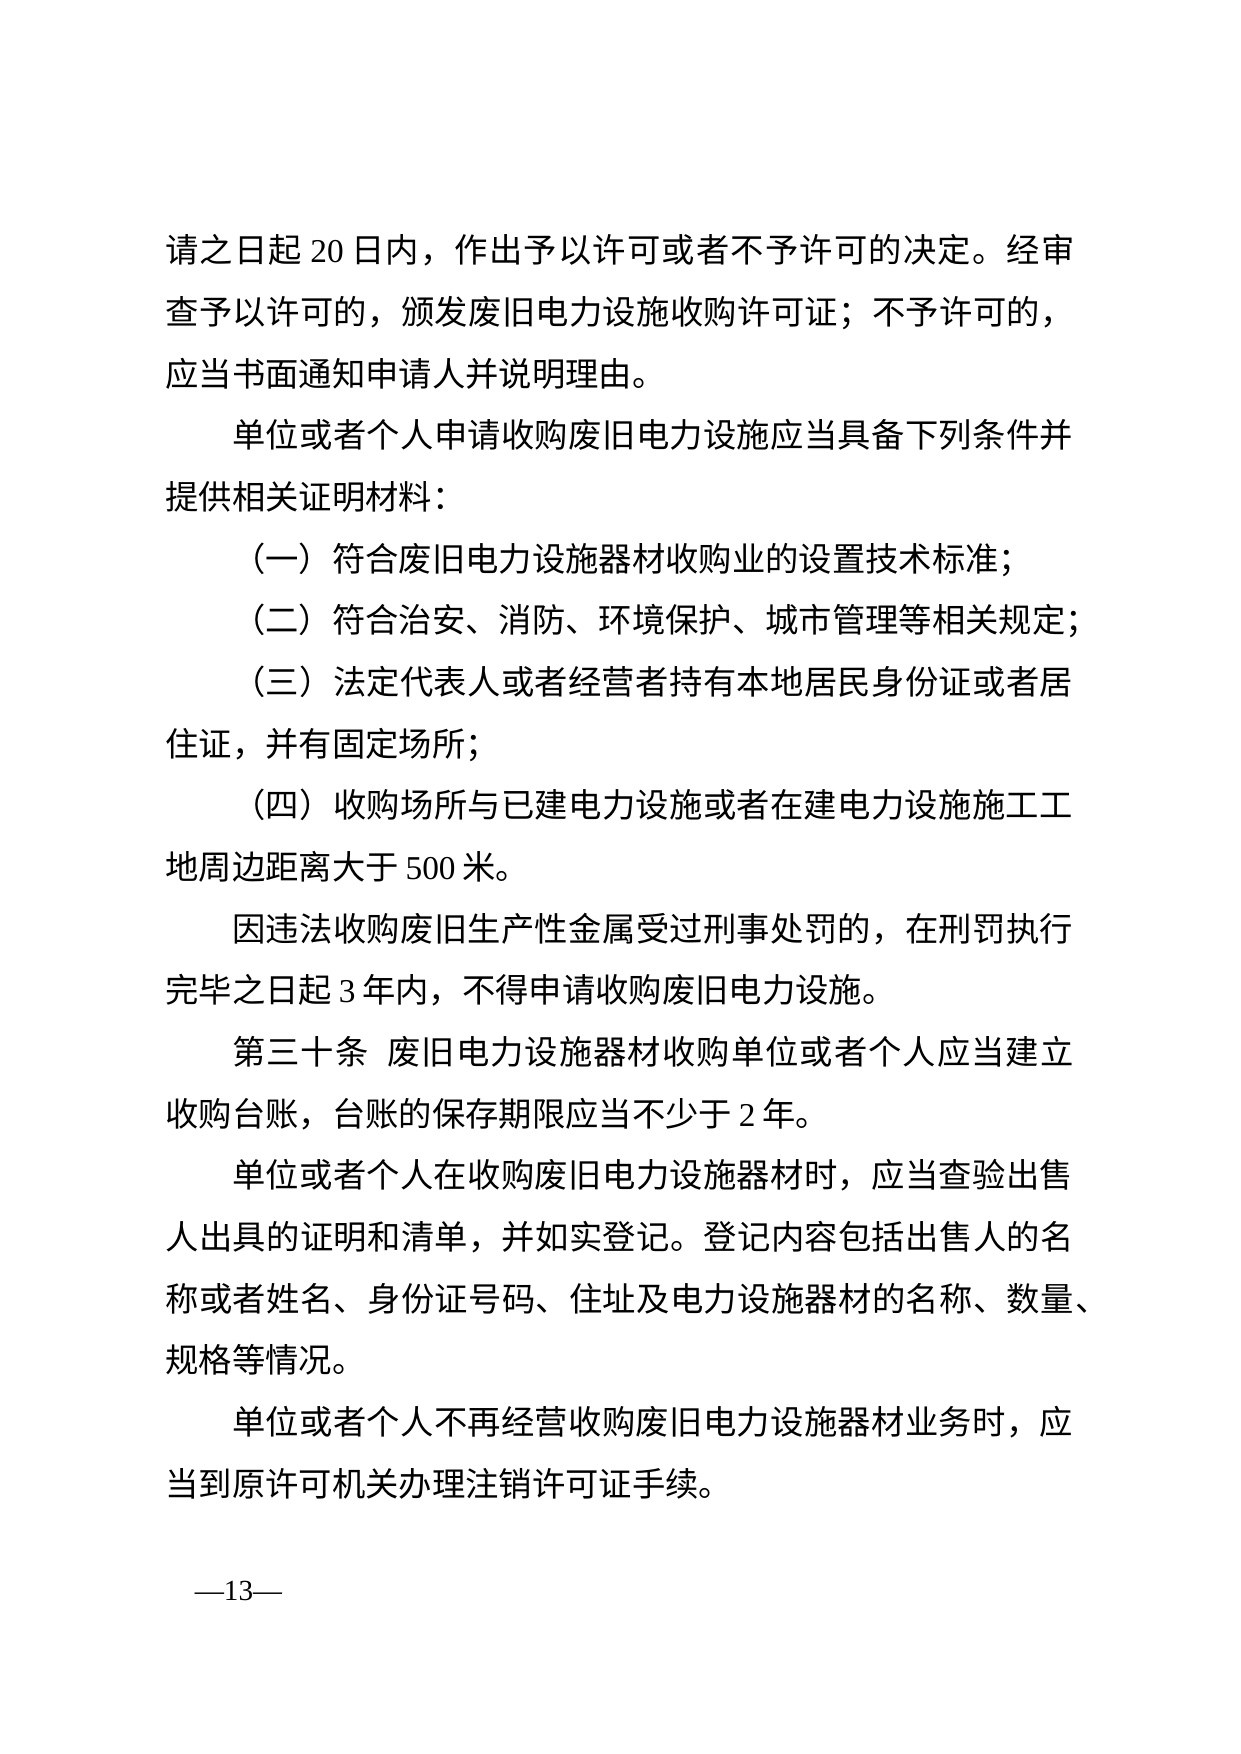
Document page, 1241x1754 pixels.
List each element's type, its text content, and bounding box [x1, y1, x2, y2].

text 第三十条 废旧电力设施器材收购单位或者个人应当建立收购台账，台账的保存期限应当不少于2年。 [165, 1015, 1075, 1139]
text （一）符合废旧电力设施器材收购业的设置技术标准； [165, 522, 1075, 584]
text （三）法定代表人或者经营者持有本地居民身份证或者居住证，并有固定场所； [165, 645, 1075, 769]
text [165, 214, 1075, 399]
text 单位或者个人申请收购废旧电力设施应当具备下列条件并提供相关证明材料： [165, 399, 1075, 522]
text 单位或者个人不再经营收购废旧电力设施器材业务时，应当到原许可机关办理注销许可证手续。 [165, 1385, 1075, 1509]
text （二）符合治安、消防、环境保护、城市管理等相关规定； [165, 584, 1075, 645]
text 因违法收购废旧生产性金属受过刑事处罚的，在刑罚执行完毕之日起3年内，不得申请收购废旧电力设施。 [165, 892, 1075, 1015]
text （四）收购场所与已建电力设施或者在建电力设施施工工地周边距离大于500米。 [165, 769, 1075, 892]
text 单位或者个人在收购废旧电力设施器材时，应当查验出售人出具的证明和清单，并如实登记。登记内容包括出售人的名称或者姓名、身份证号码、住址及电力设施器材的名称、数量、规格等情况。 [165, 1139, 1075, 1385]
